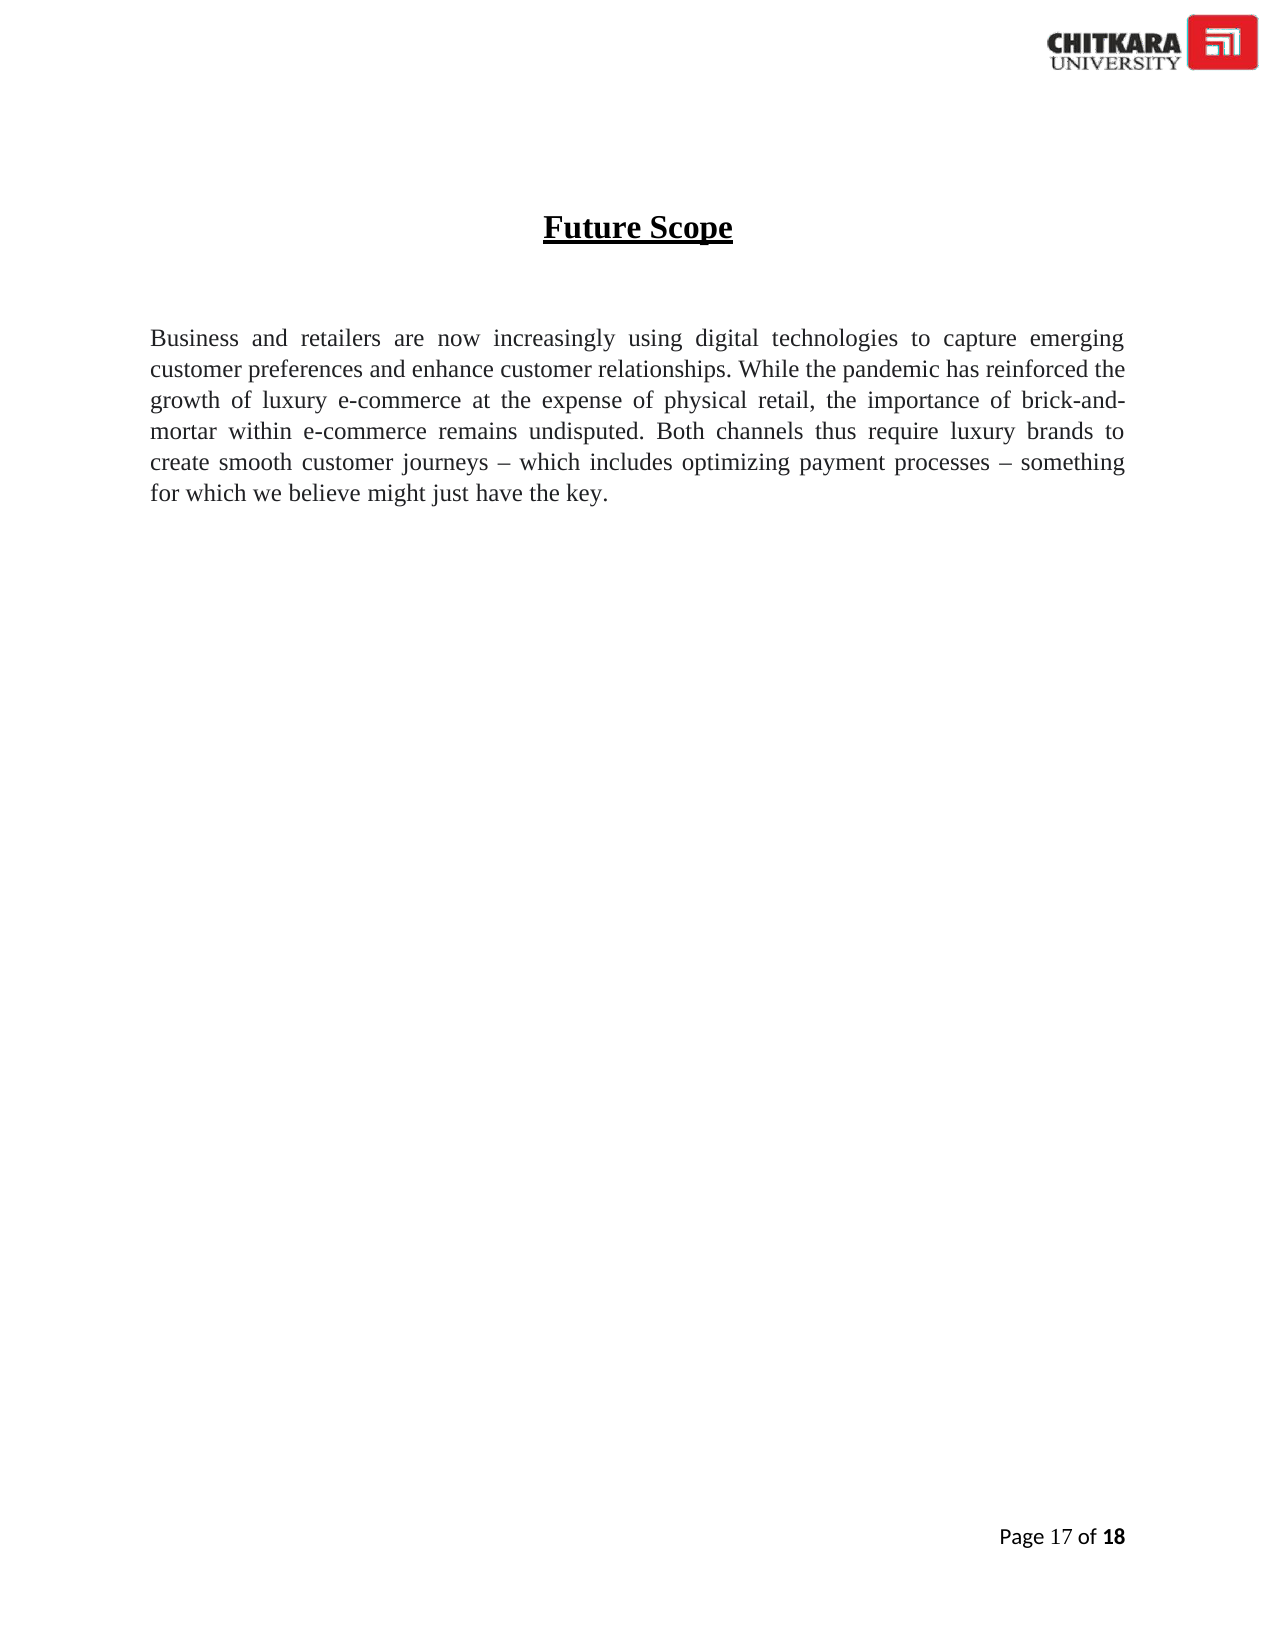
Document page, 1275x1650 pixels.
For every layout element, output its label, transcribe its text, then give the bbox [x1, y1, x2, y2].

subtitle Future Scope [203, 207, 1073, 246]
picture [1046, 14, 1260, 71]
text Business and retailers are now increasingly using digital technologies to capture emerging customer preferences and enhance customer relationships. While the pandemic has reinforced the growth of luxury e-commerce at the expense of physical retail, the importance of brick-and-mortar within e-commerce remains undisputed. Both channels thus require luxury brands to create smooth customer journeys – which includes optimizing payment processes – something for which we believe might just have the key. [150, 323, 1126, 507]
